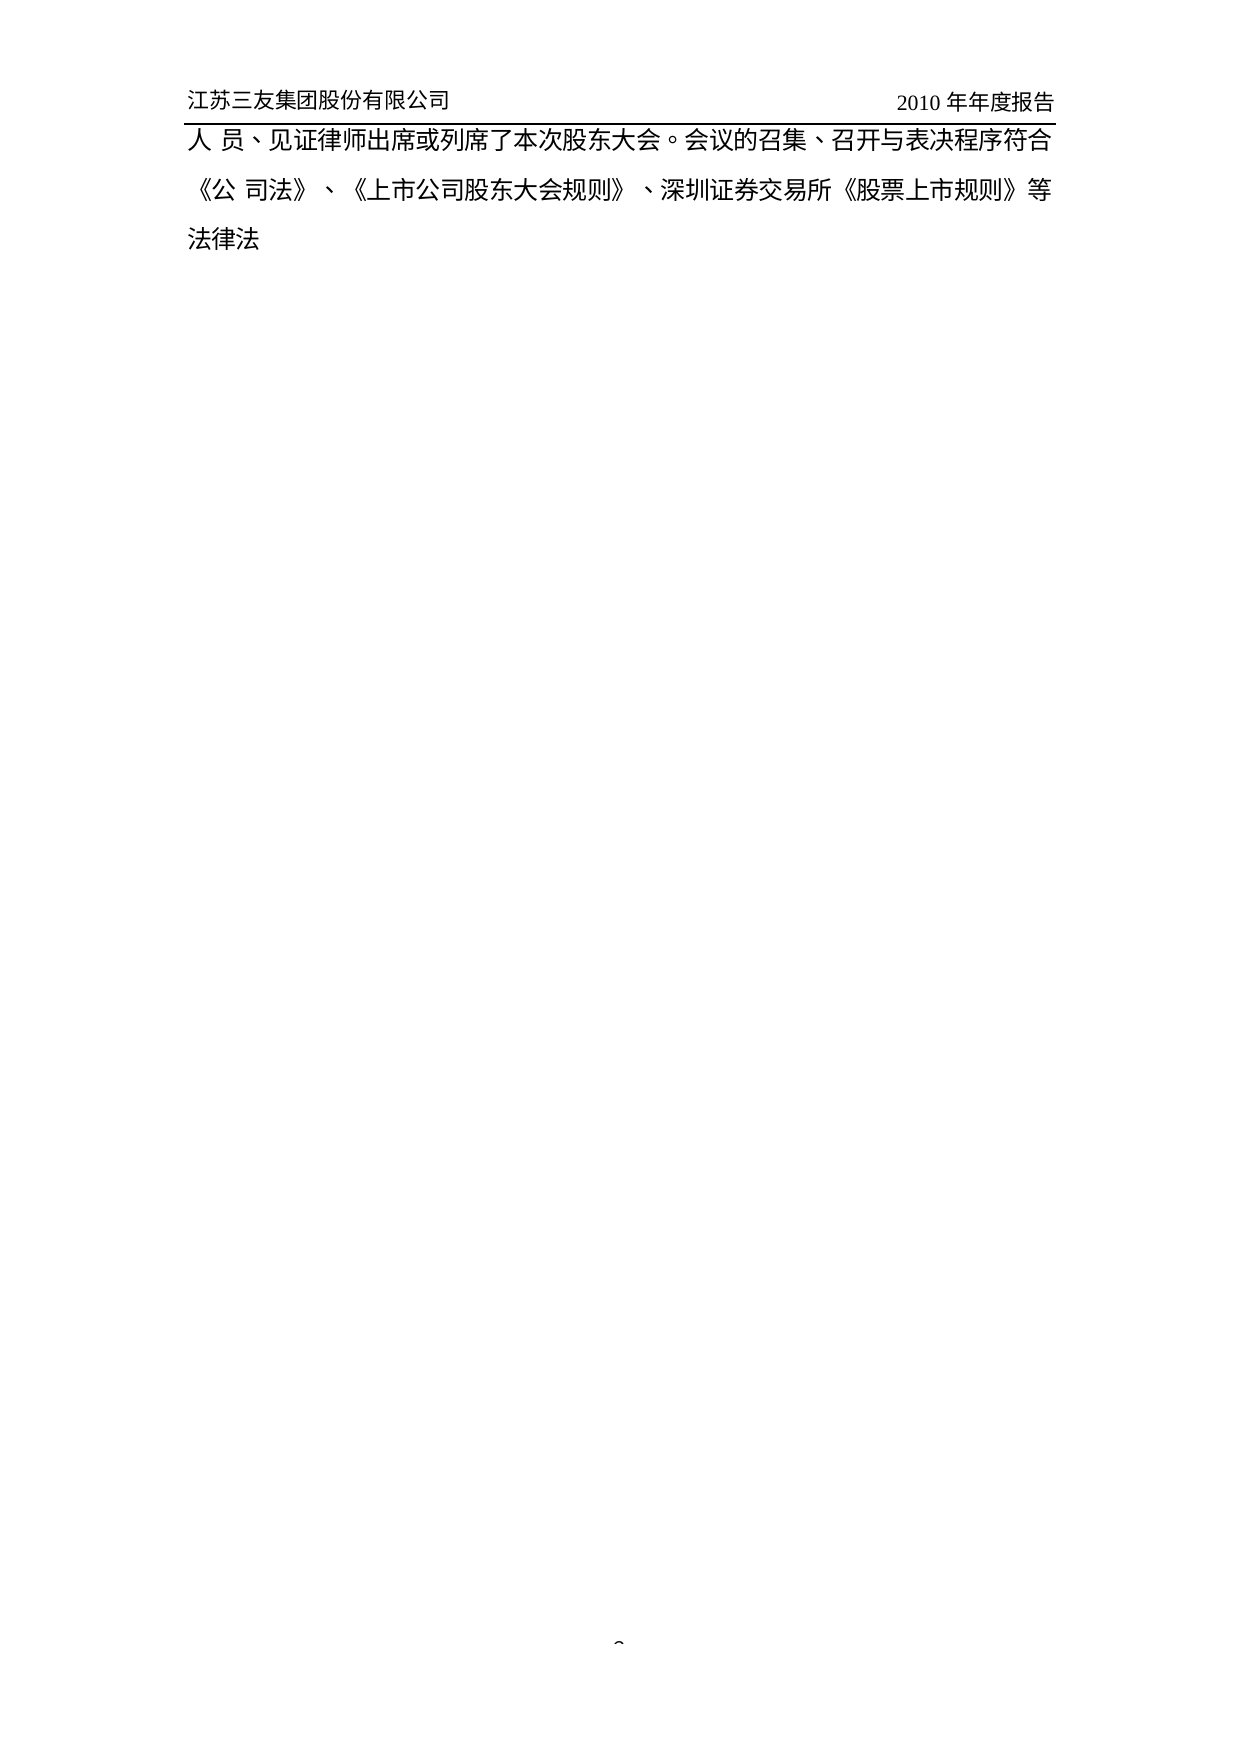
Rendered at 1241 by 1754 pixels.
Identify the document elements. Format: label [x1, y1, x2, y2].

text [187, 123, 1054, 256]
